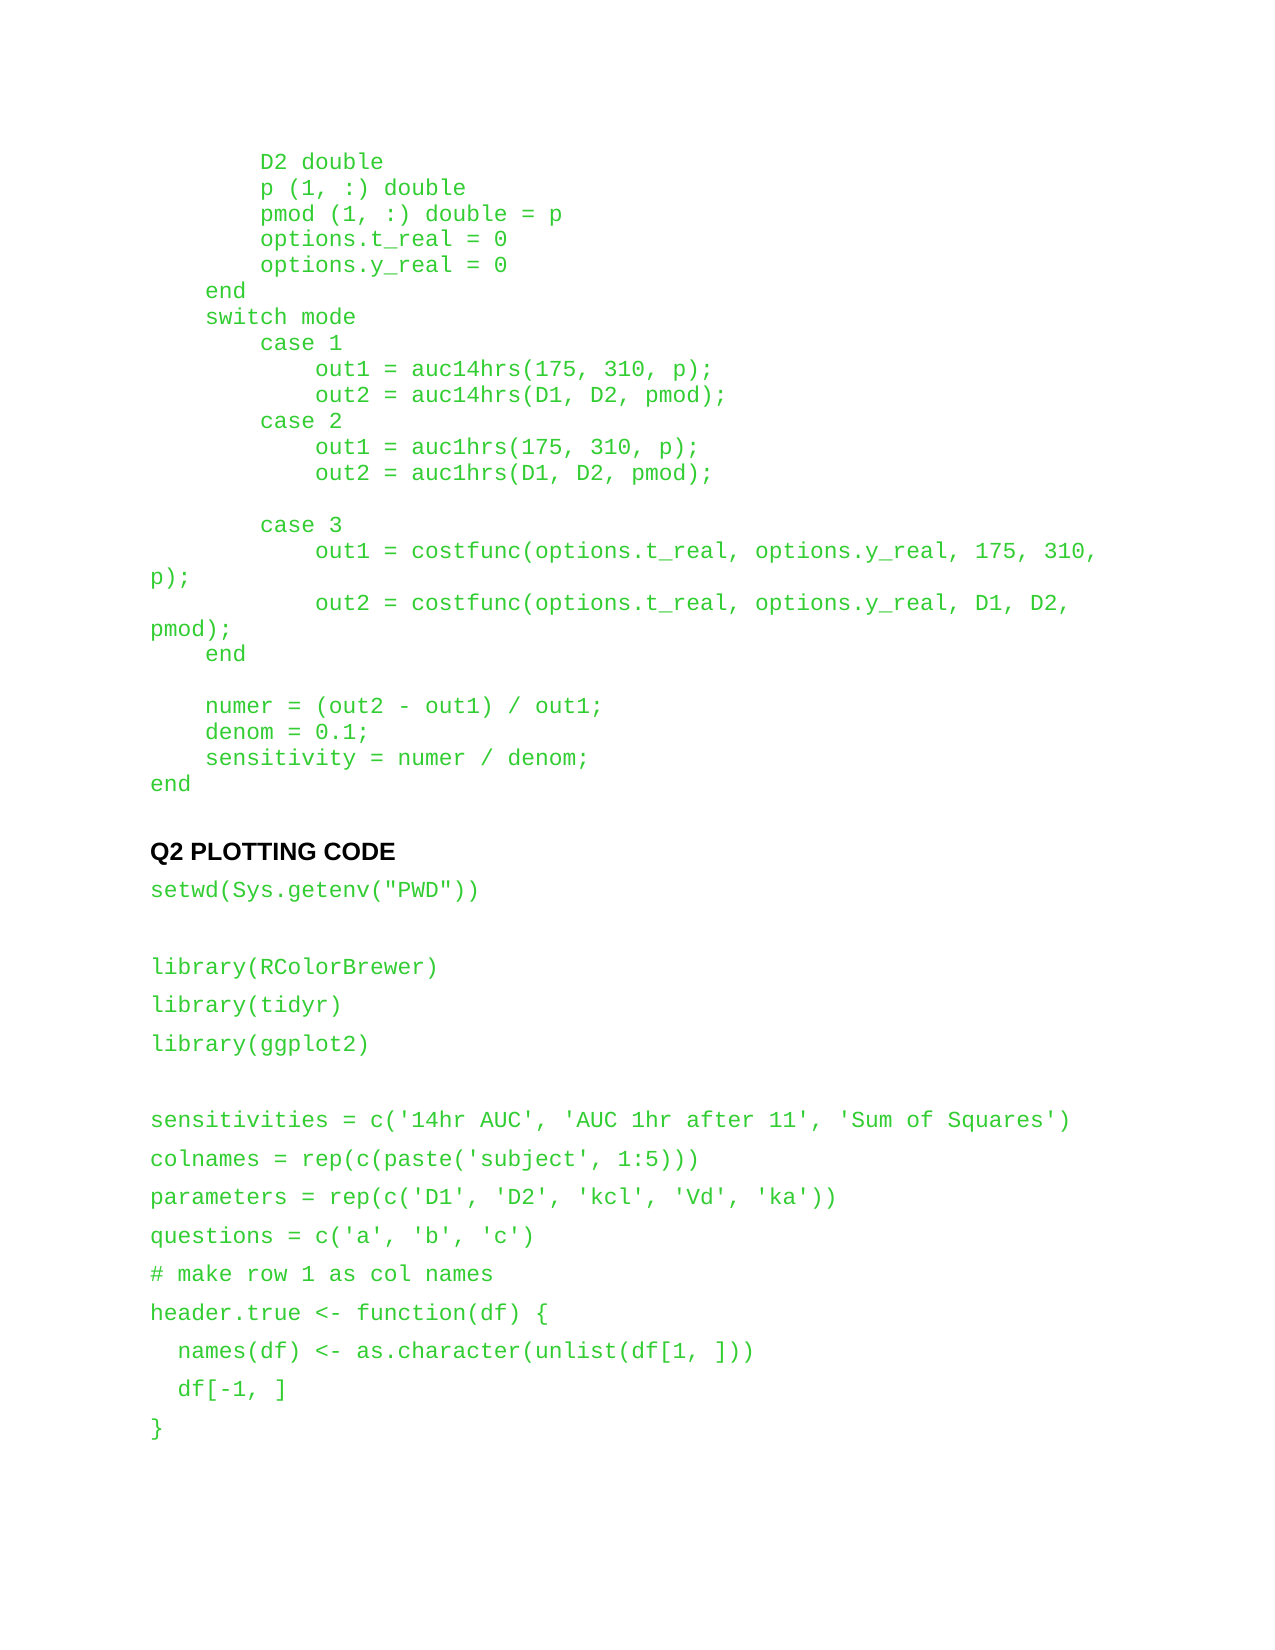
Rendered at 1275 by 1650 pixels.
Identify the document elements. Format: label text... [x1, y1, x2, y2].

text p (1, :) double [150, 176, 1125, 202]
text denom = 0.1; [150, 721, 1125, 747]
text } [150, 1416, 1125, 1442]
text case 2 [150, 409, 1125, 435]
text out2 = costfunc(options.t_real, options.y_real, D1, D2, pmod); [150, 591, 1125, 643]
text colnames = rep(c(paste('subject', 1:5))) [150, 1147, 1125, 1173]
text case 3 [150, 513, 1125, 539]
text library(tidyr) [150, 993, 1125, 1019]
text switch mode [150, 306, 1125, 332]
text names(df) <- as.character(unlist(df[1, ])) [150, 1339, 1125, 1365]
text # make row 1 as col names [150, 1262, 1125, 1288]
text end [150, 280, 1125, 306]
text library(RColorBrewer) [150, 955, 1125, 981]
text Q2 PLOTTING CODE [150, 837, 1125, 866]
text options.y_real = 0 [150, 254, 1125, 280]
text numer = (out2 - out1) / out1; [150, 695, 1125, 721]
text library(ggplot2) [150, 1032, 1125, 1058]
text out1 = auc1hrs(175, 310, p); [150, 435, 1125, 461]
text case 1 [150, 332, 1125, 357]
text parameters = rep(c('D1', 'D2', 'kcl', 'Vd', 'ka')) [150, 1186, 1125, 1212]
text questions = c('a', 'b', 'c') [150, 1224, 1125, 1250]
text header.true <- function(df) { [150, 1301, 1125, 1327]
text end [150, 643, 1125, 669]
text out1 = auc14hrs(175, 310, p); [150, 357, 1125, 383]
text out2 = auc1hrs(D1, D2, pmod); [150, 461, 1125, 487]
text D2 double [150, 150, 1125, 176]
text out1 = costfunc(options.t_real, options.y_real, 175, 310, p); [150, 539, 1125, 591]
text end [150, 772, 1125, 798]
text out2 = auc14hrs(D1, D2, pmod); [150, 383, 1125, 409]
text sensitivity = numer / denom; [150, 747, 1125, 772]
text setwd(Sys.getenv("PWD")) [150, 878, 1125, 904]
text options.t_real = 0 [150, 228, 1125, 254]
text df[-1, ] [150, 1378, 1125, 1404]
text pmod (1, :) double = p [150, 202, 1125, 228]
text sensitivities = c('14hr AUC', 'AUC 1hr after 11', 'Sum of Squares') [150, 1109, 1125, 1135]
